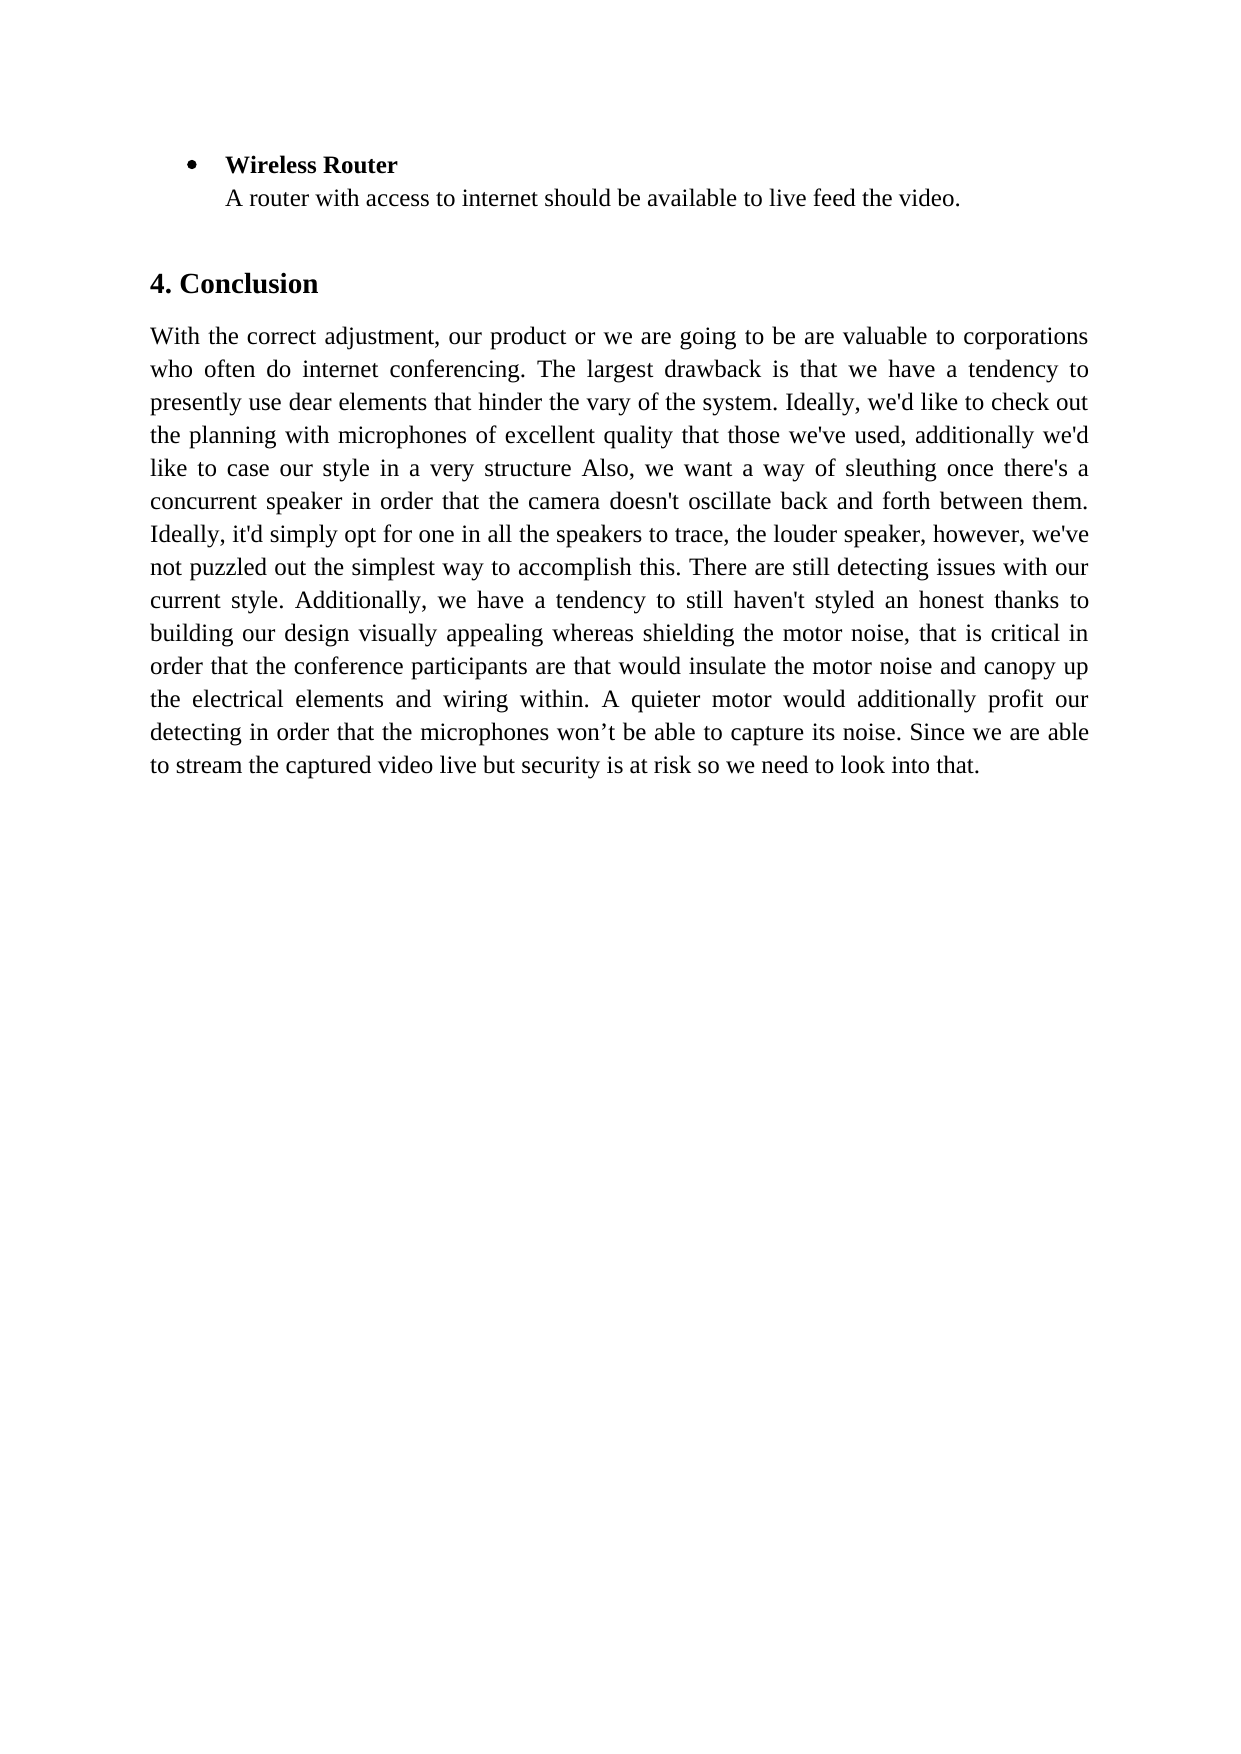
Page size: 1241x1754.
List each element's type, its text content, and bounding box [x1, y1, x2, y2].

list A router with access to internet should be available to live feed the video. [225, 183, 1090, 212]
subtitle 4. Conclusion [150, 266, 1061, 299]
list Wireless Router [187, 150, 1090, 179]
text With the correct adjustment, our product or we are going to be are valuable to corporations who often do internet conferencing. The largest drawback is that we have a tendency to presently use dear elements that hinder the vary of the system. Ideally, we'd like to check out the planning with microphones of excellent quality that those we've used, additionally we'd like to case our style in a very structure Also, we want a way of sleuthing once there's a concurrent speaker in order that the camera doesn't oscillate back and forth between them. Ideally, it'd simply opt for one in all the speakers to trace, the louder speaker, however, we've not puzzled out the simplest way to accomplish this. There are still detecting issues with our current style. Additionally, we have a tendency to still haven't styled an honest thanks to building our design visually appealing whereas shielding the motor noise, that is critical in order that the conference participants are that would insulate the motor noise and canopy up the electrical elements and wiring within. A quieter motor would additionally profit our detecting in order that the microphones won’t be able to capture its noise. Since we are able to stream the captured video live but security is at risk so we need to look into that. [150, 321, 1090, 779]
